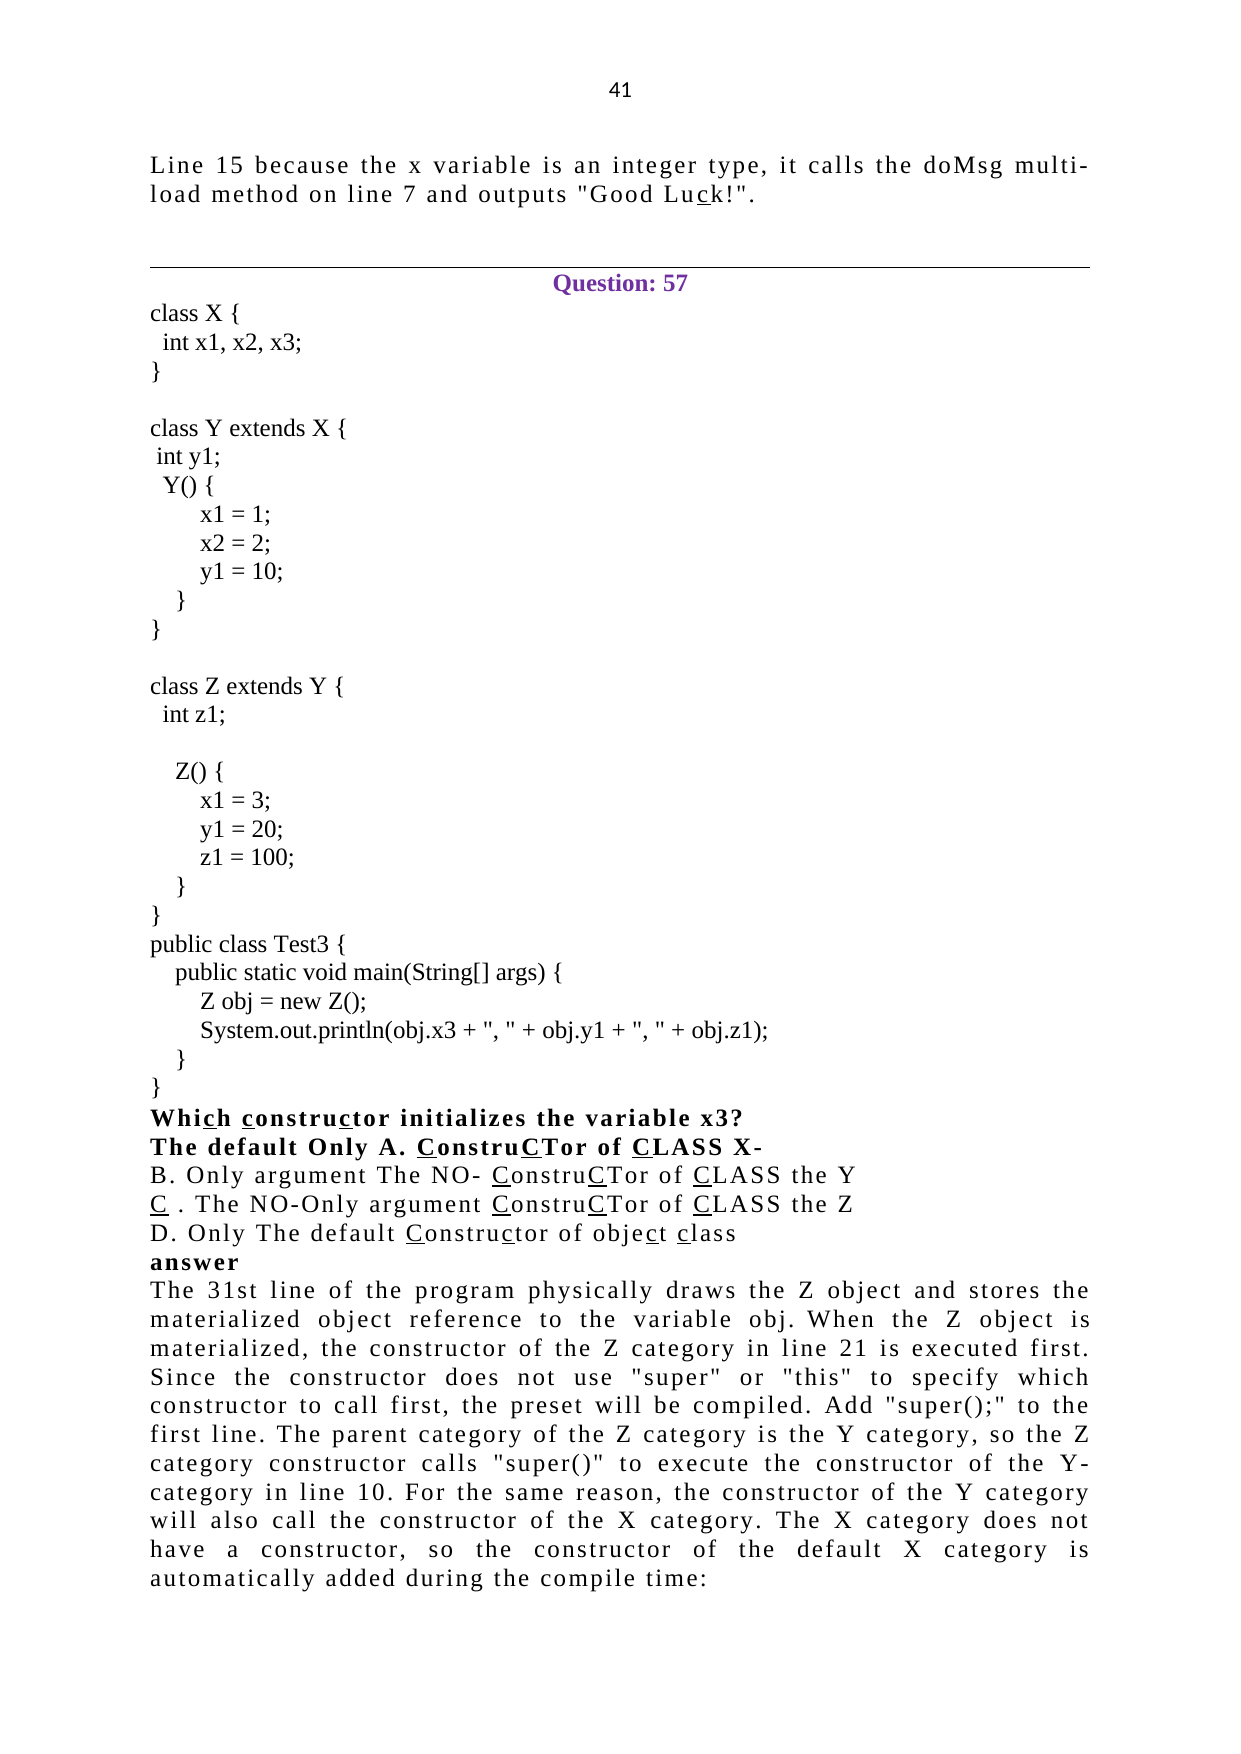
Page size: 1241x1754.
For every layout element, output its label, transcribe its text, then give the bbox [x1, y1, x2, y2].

text Question: 57 [150, 268, 1090, 297]
text The 31st line of the program physically draws the Z object and stores the materialized object reference to the variable obj. When the Z object is materialized, the constructor of the Z category in line 21 is executed first. Since the constructor does not use "super" or "this" to specify which constructor to call first, the preset will be compiled. Add "super();" to the first line. The parent category of the Z category is the Y category, so the Z category constructor calls "super()" to execute the constructor of the Y-category in line 10. For the same reason, the constructor of the Y category will also call the constructor of the X category. The X category does not have a constructor, so the constructor of the default X category is automatically added during the compile time: [150, 1275, 1090, 1592]
table_header class X { int x1, x2, x3; } class Y extends X { int y1; Y() { x1 = 1; x2 = 2; y1 = 10; } } class Z extends Y { int z1; Z() { x1 = 3; y1 = 20; z1 = 100; } } public class Test3 { public static void main(String[] args) { Z obj = new Z(); System.out.println(obj.x3 + ", " + obj.y1 + ", " + obj.z1); } } [149, 297, 1098, 1103]
text answer [150, 1247, 1090, 1275]
text The default Only A. ConstruCTor of CLASS X- B. Only argument The NO- ConstruCTor of CLASS the Y C . The NO-Only argument ConstruCTor of CLASS the Z D. Only The default Constructor of object class [150, 1132, 1090, 1247]
text Which constructor initializes the variable x3? [150, 1103, 1090, 1132]
text Line 15 because the x variable is an integer type, it calls the doMsg multi-load method on line 7 and outputs "Good Luck!". [150, 150, 1090, 207]
